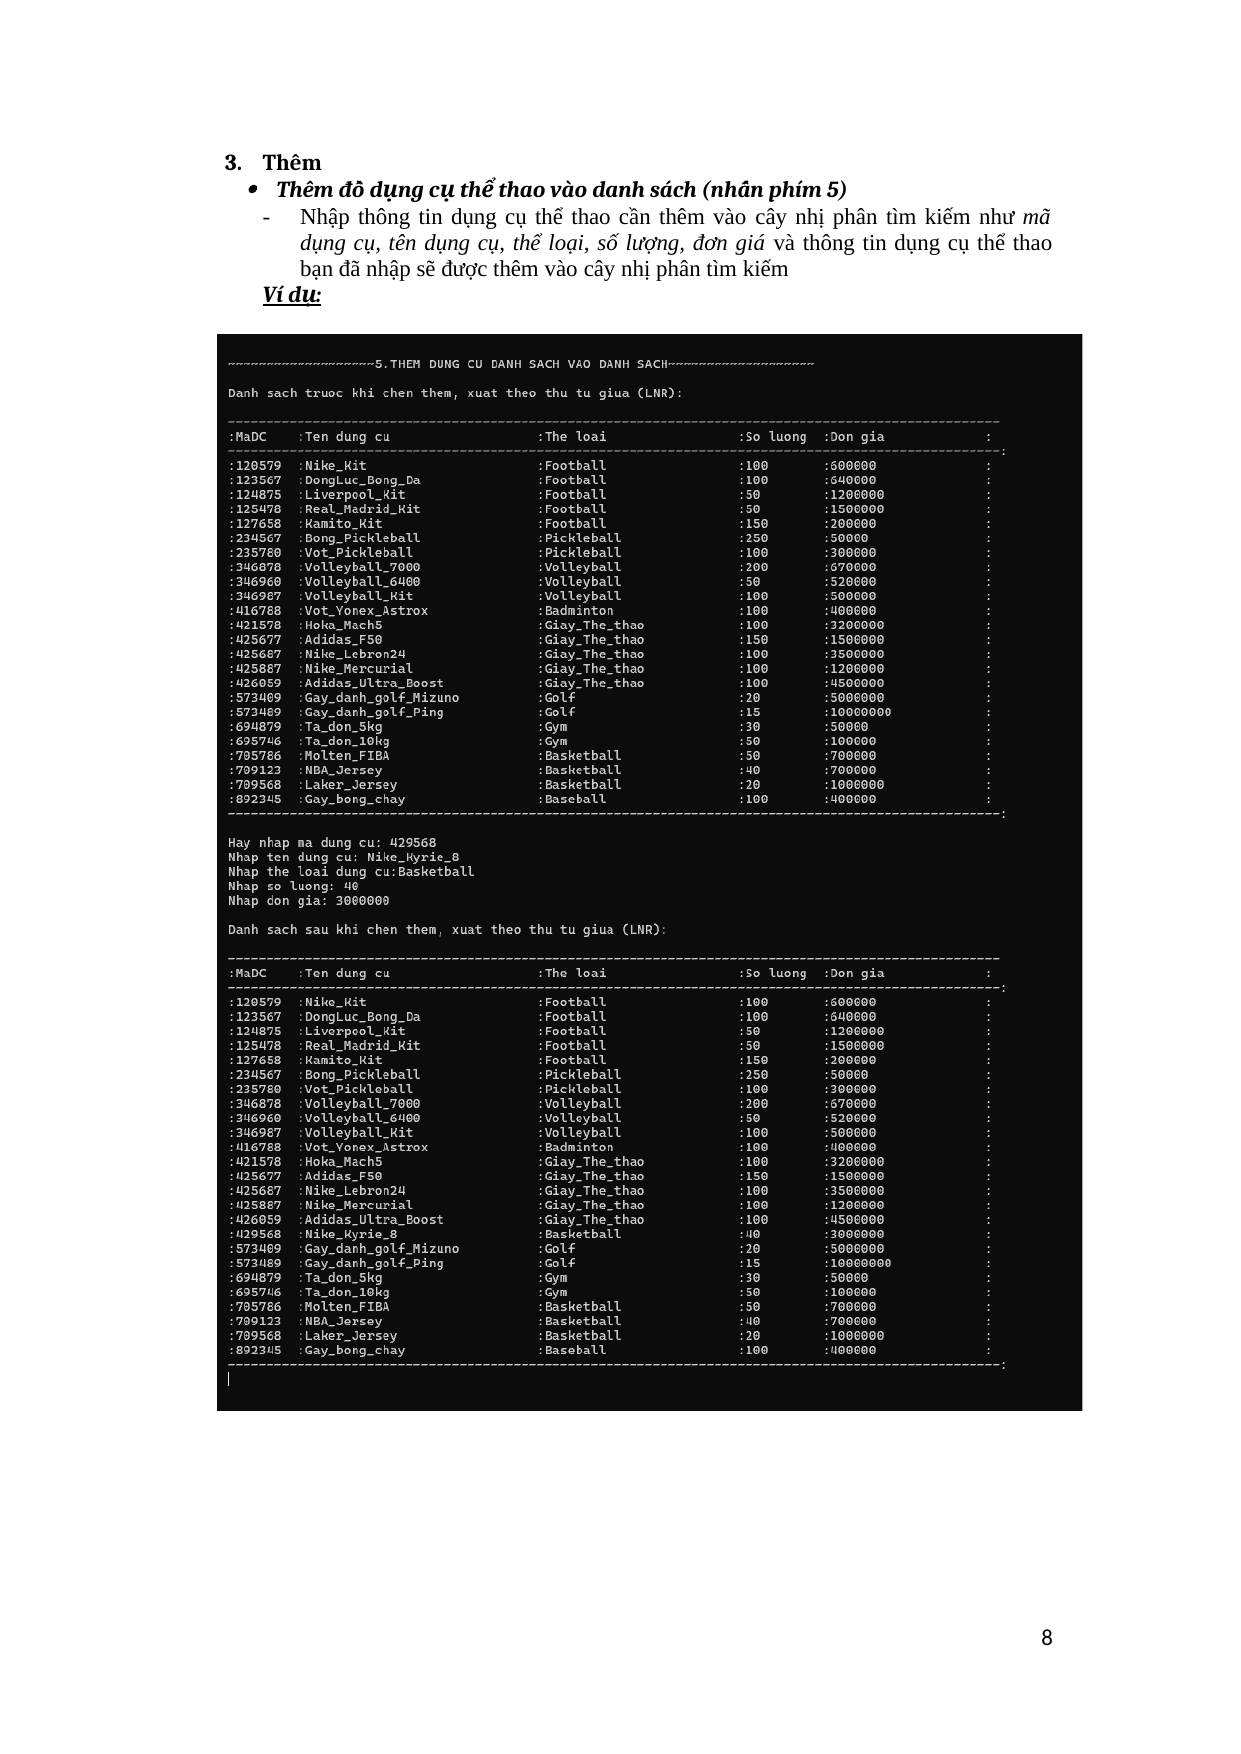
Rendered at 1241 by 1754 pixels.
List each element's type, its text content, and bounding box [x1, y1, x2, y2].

list Nhập thông tin dụng cụ thể thao cần thêm vào cây nhị phân tìm kiếm như mã dụng cụ, tên dụng cụ, thể loại, số lượng, đơn giá và thông tin dụng cụ thể thao bạn đã nhập sẽ được thêm vào cây nhị phân tìm kiếm [262, 203, 1053, 282]
picture [217, 334, 1083, 1411]
list Thêm đồ dụng cụ thể thao vào danh sách (nhấn phím 5) [247, 176, 1053, 203]
list Thêm [225, 150, 1053, 176]
text Ví dụ: [262, 282, 1053, 308]
